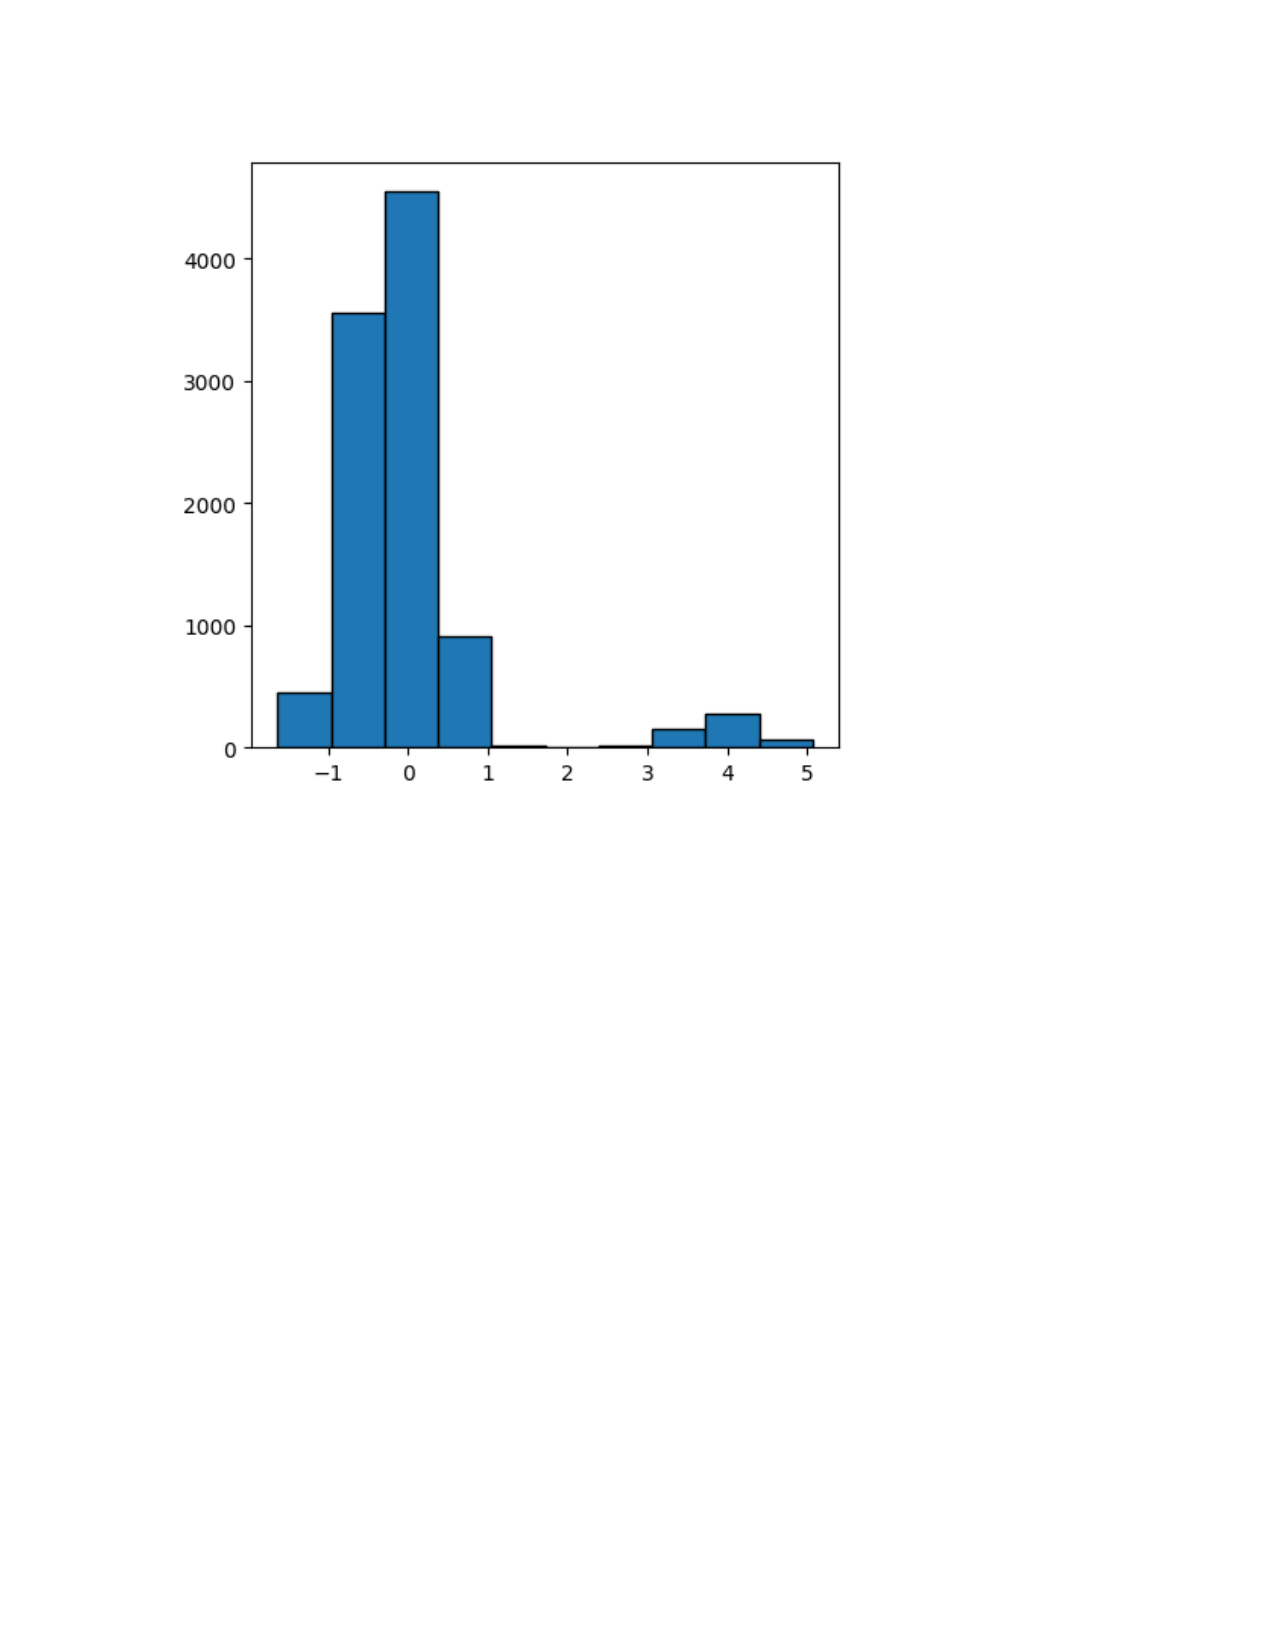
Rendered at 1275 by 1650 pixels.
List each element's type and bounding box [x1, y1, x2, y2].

picture [168, 150, 854, 799]
